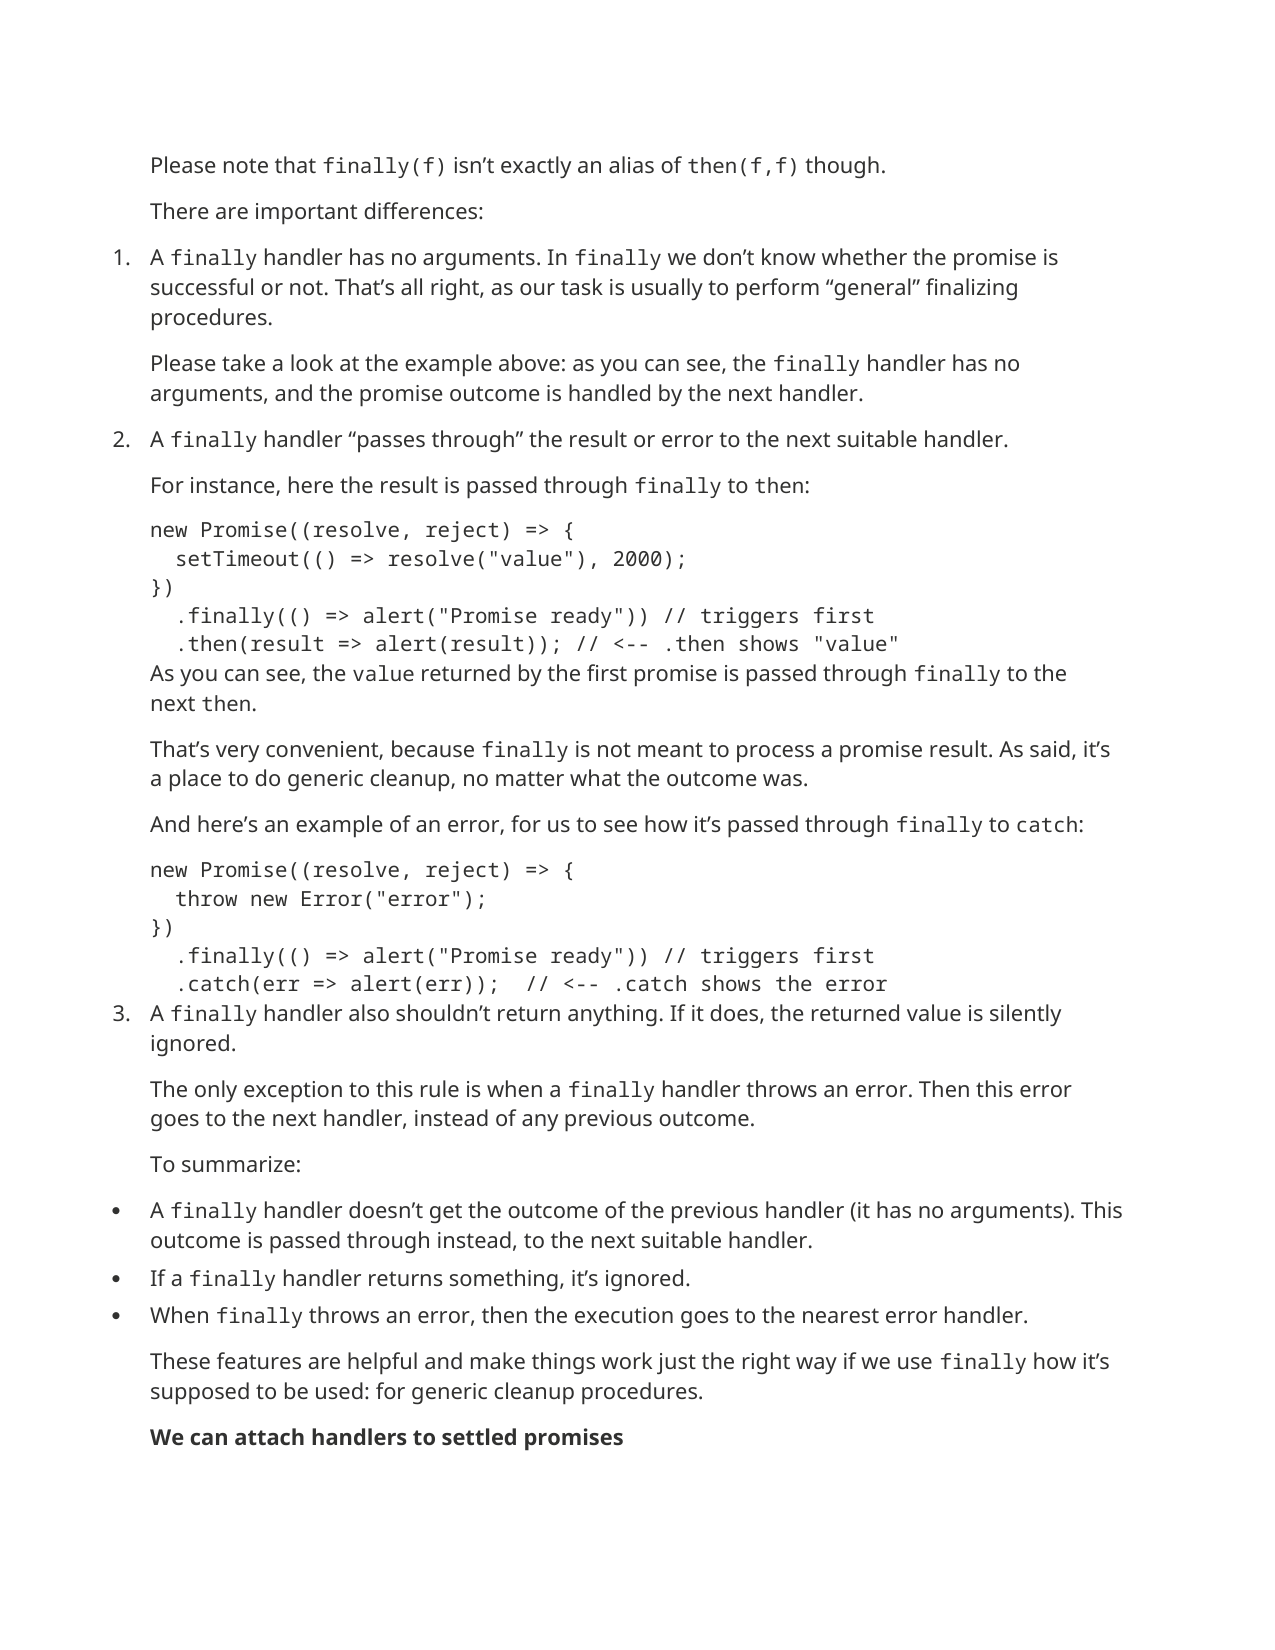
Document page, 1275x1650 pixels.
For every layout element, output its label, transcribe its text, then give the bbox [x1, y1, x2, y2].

text Please note that finally(f) isn’t exactly an alias of then(f,f) though. [150, 150, 1125, 180]
text As you can see, the value returned by the first promise is passed through finally to the next then. [150, 658, 1125, 717]
text .catch(err => alert(err)); // <-- .catch shows the error [150, 969, 1125, 998]
text These features are helpful and make things work just the right way if we use finally how it’s supposed to be used: for generic cleanup procedures. [150, 1346, 1125, 1405]
text We can attach handlers to settled promises [150, 1422, 1125, 1451]
text new Promise((resolve, reject) => { [150, 856, 1125, 884]
list If a finally handler returns something, it’s ignored. [112, 1262, 1125, 1292]
text }) [150, 912, 1125, 941]
list A finally handler has no arguments. In finally we don’t know whether the promise is successful or not. That’s all right, as our task is usually to perform “general” finalizing procedures. [112, 242, 1125, 331]
text throw new Error("error"); [150, 884, 1125, 912]
list A finally handler doesn’t get the outcome of the previous handler (it has no arguments). This outcome is passed through instead, to the next suitable handler. [112, 1195, 1125, 1255]
text And here’s an example of an error, for us to see how it’s passed through finally to catch: [150, 809, 1125, 839]
text Please take a look at the example above: as you can see, the finally handler has no arguments, and the promise outcome is handled by the next handler. [150, 348, 1125, 407]
list A finally handler “passes through” the result or error to the next suitable handler. [112, 423, 1125, 453]
text new Promise((resolve, reject) => { [150, 516, 1125, 544]
text For instance, here the result is passed through finally to then: [150, 469, 1125, 499]
text To summarize: [150, 1149, 1125, 1179]
text There are important differences: [150, 196, 1125, 226]
text setTimeout(() => resolve("value"), 2000); [150, 544, 1125, 572]
text That’s very convenient, because finally is not meant to process a promise result. As said, it’s a place to do generic cleanup, no matter what the outcome was. [150, 734, 1125, 793]
text }) [150, 572, 1125, 601]
text .finally(() => alert("Promise ready")) // triggers first [150, 941, 1125, 969]
text The only exception to this rule is when a finally handler throws an error. Then this error goes to the next handler, instead of any previous outcome. [150, 1073, 1125, 1133]
list When finally throws an error, then the execution goes to the nearest error handler. [112, 1300, 1125, 1329]
text .finally(() => alert("Promise ready")) // triggers first [150, 601, 1125, 629]
text .then(result => alert(result)); // <-- .then shows "value" [150, 629, 1125, 658]
list A finally handler also shouldn’t return anything. If it does, the returned value is silently ignored. [112, 998, 1125, 1057]
